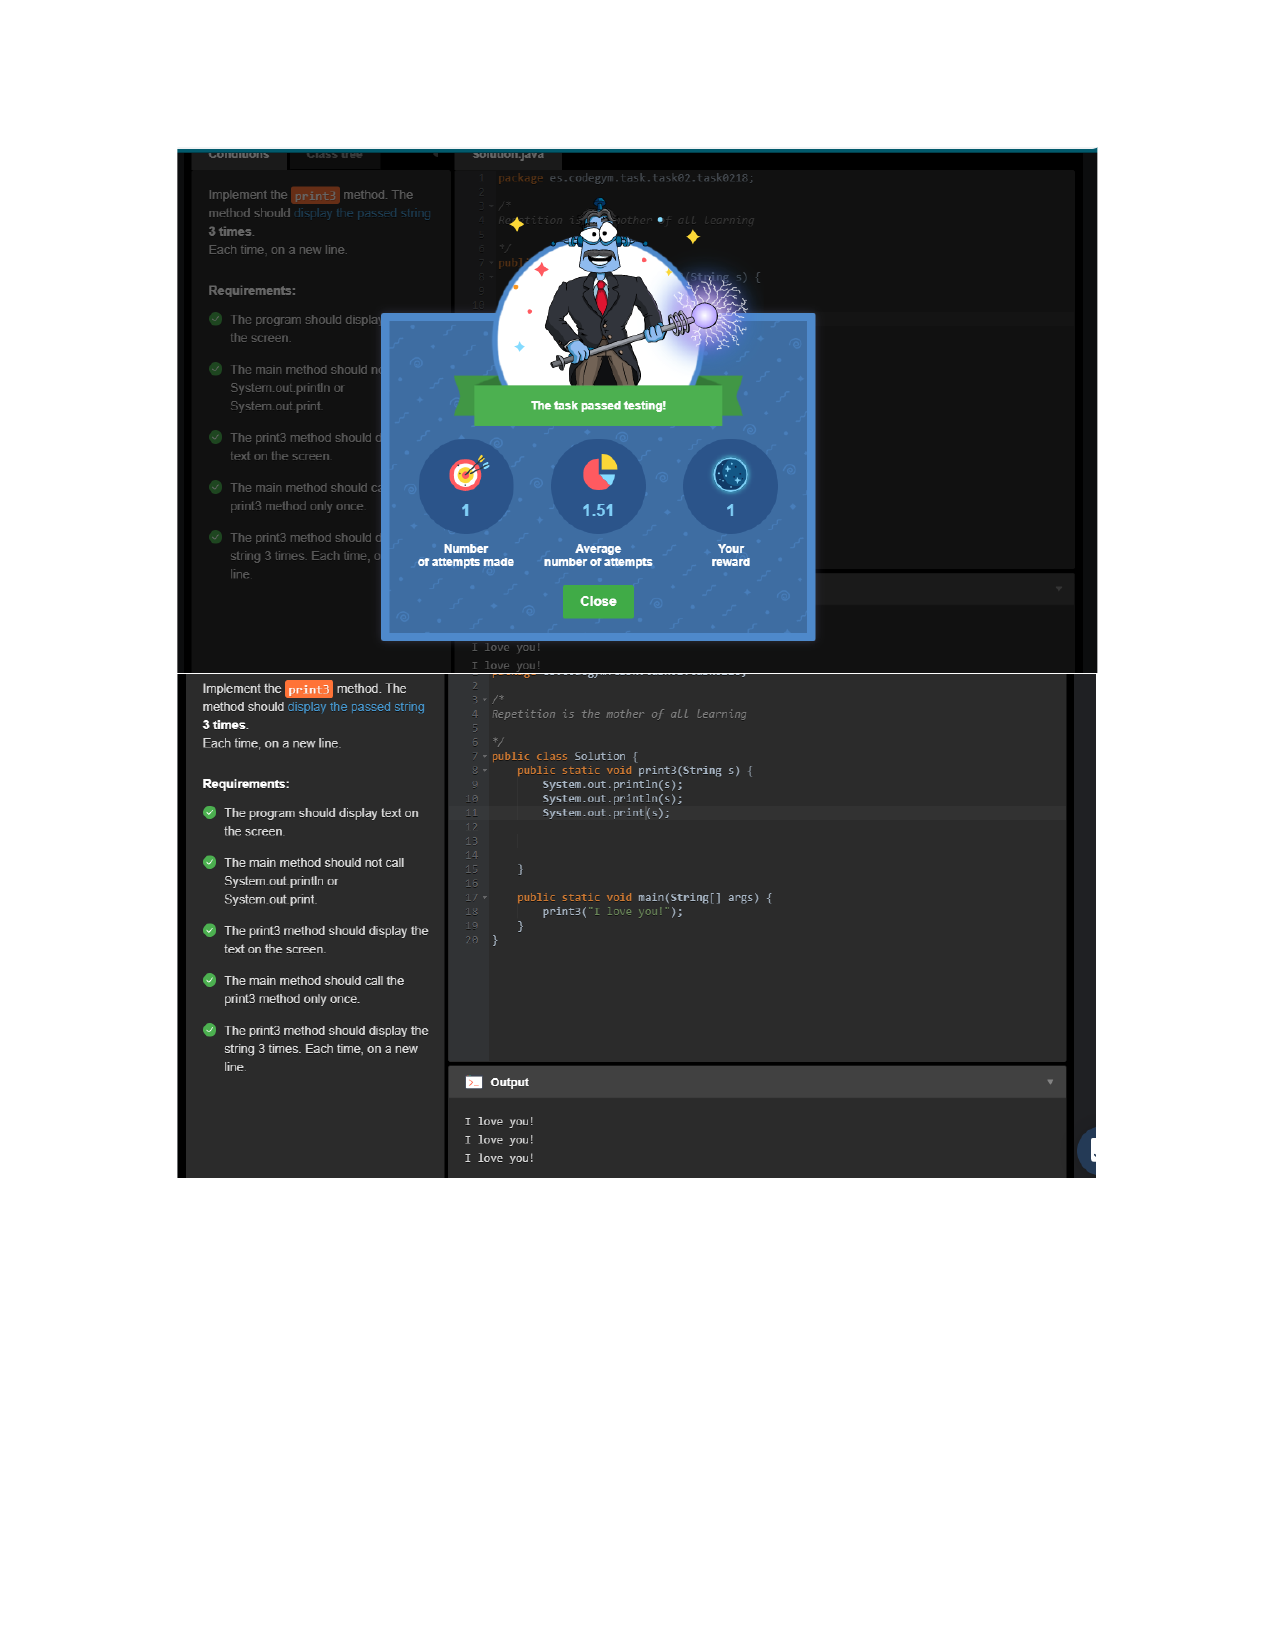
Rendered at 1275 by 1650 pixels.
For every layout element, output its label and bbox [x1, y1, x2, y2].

picture [177, 147, 1098, 673]
picture [177, 674, 1096, 1178]
